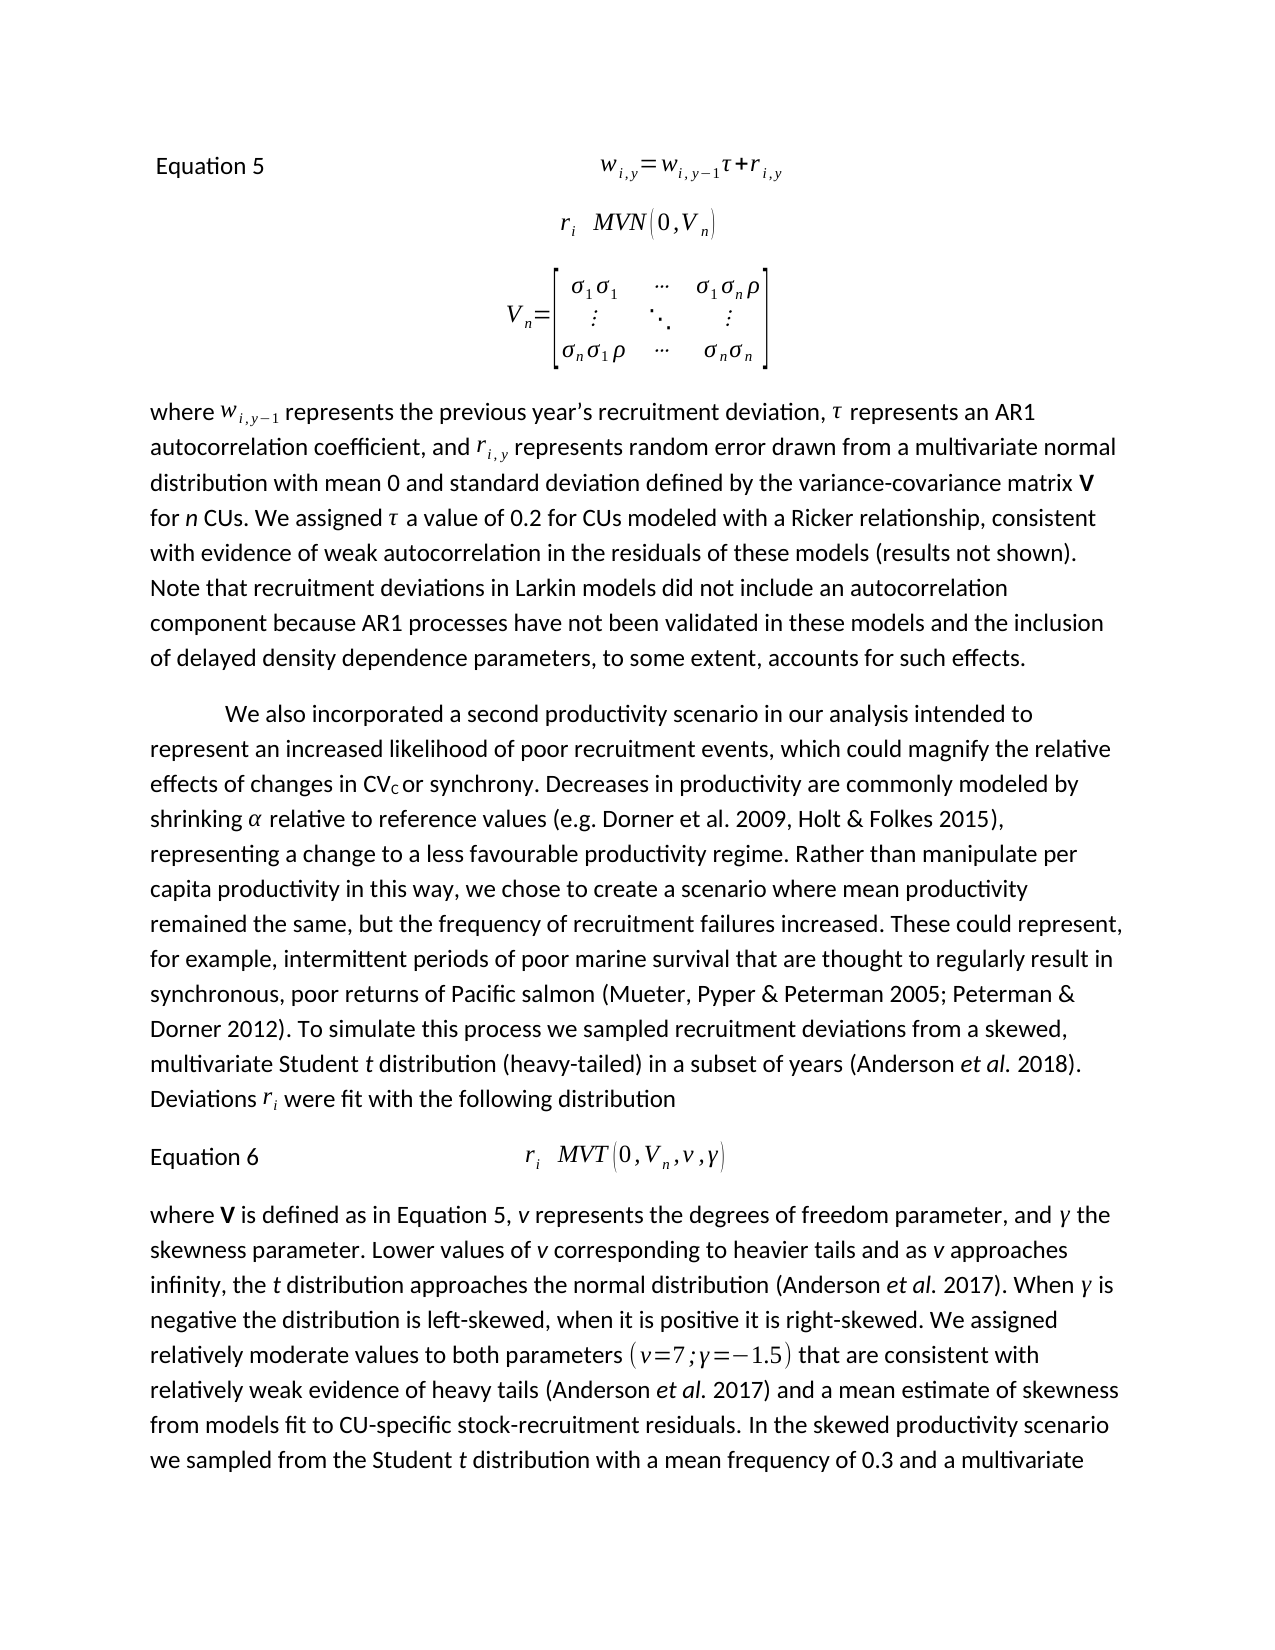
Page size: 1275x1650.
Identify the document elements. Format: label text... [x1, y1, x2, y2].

text Equation 6 [150, 1139, 1125, 1174]
text Equation 5 [150, 150, 1125, 181]
text We also incorporated a second productivity scenario in our analysis intended to represent an increased likelihood of poor recruitment events, which could magnify the relative effects of changes in CVC or synchrony. Decreases in productivity are commonly modeled by shrinking relative to reference values (e.g. Dorner et al. 2009, Holt & Folkes 2015), representing a change to a less favourable productivity regime. Rather than manipulate per capita productivity in this way, we chose to create a scenario where mean productivity remained the same, but the frequency of recruitment failures increased. These could represent, for example, intermittent periods of poor marine survival that are thought to regularly result in synchronous, poor returns of Pacific salmon (Mueter, Pyper & Peterman 2005; Peterman & Dorner 2012). To simulate this process we sampled recruitment deviations from a skewed, multivariate Student t distribution (heavy-tailed) in a subset of years (Anderson et al. 2018). Deviations were fit with the following distribution [150, 698, 1125, 1114]
